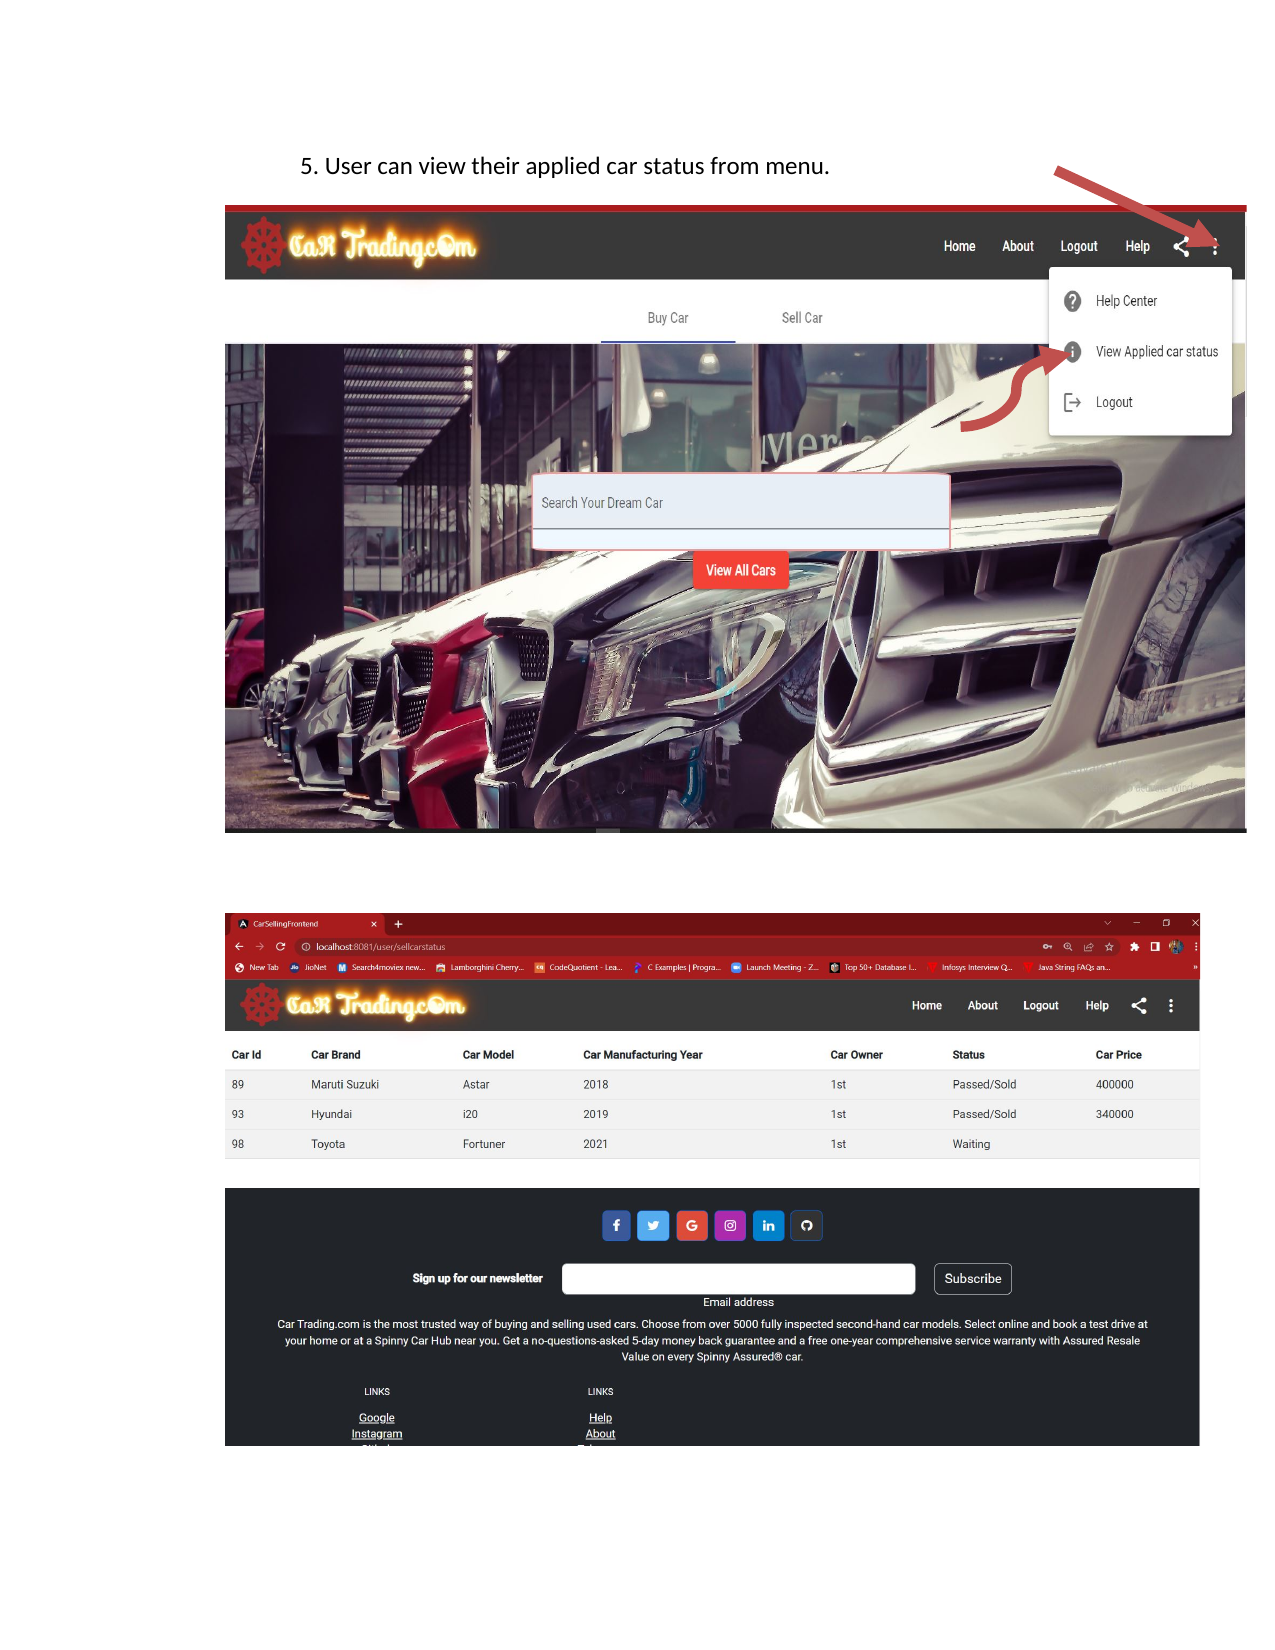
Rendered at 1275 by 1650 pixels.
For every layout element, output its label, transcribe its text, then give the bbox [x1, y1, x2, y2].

picture [225, 913, 1200, 1446]
picture [225, 205, 1247, 833]
list 5. User can view their applied car status from menu. [300, 150, 1125, 181]
